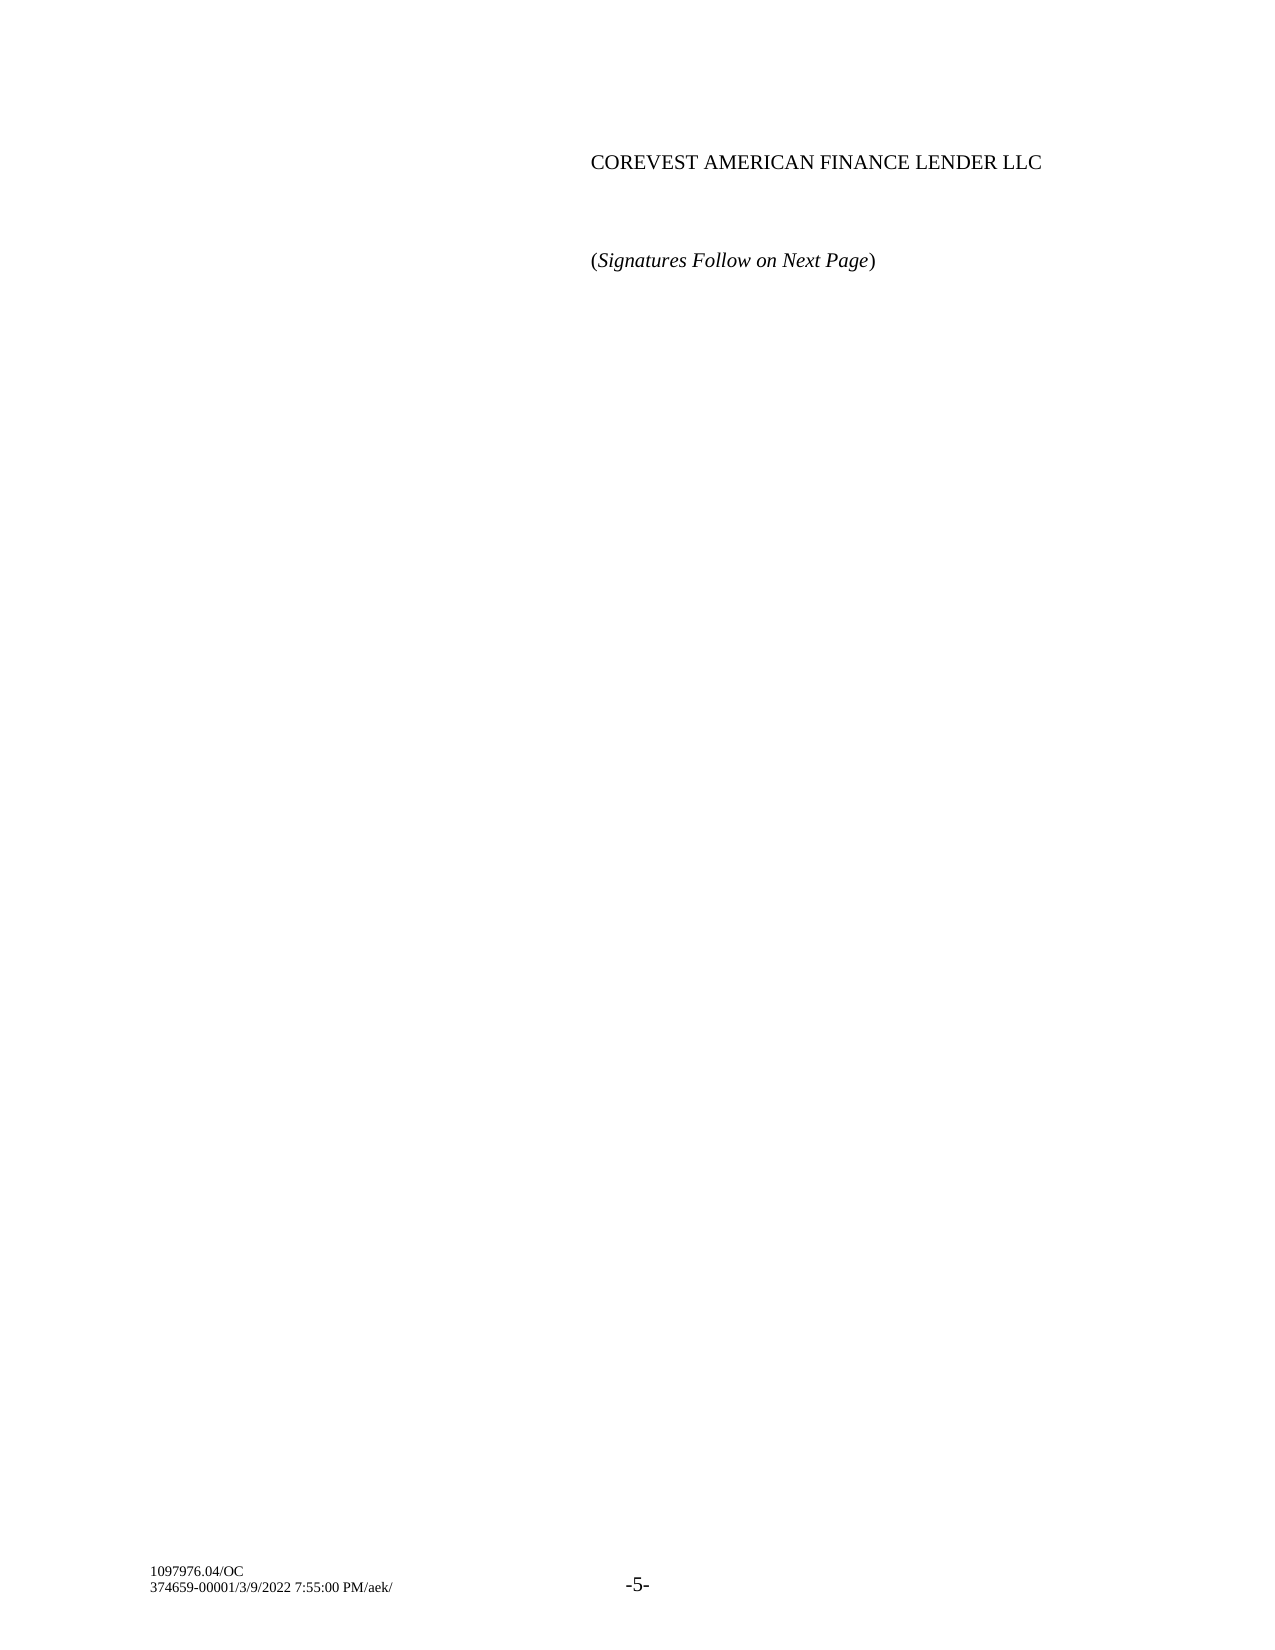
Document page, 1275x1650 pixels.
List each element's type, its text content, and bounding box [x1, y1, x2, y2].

text COREVEST AMERICAN FINANCE LENDER LLC [591, 150, 1125, 174]
text (Signatures Follow on Next Page) [591, 248, 1125, 272]
